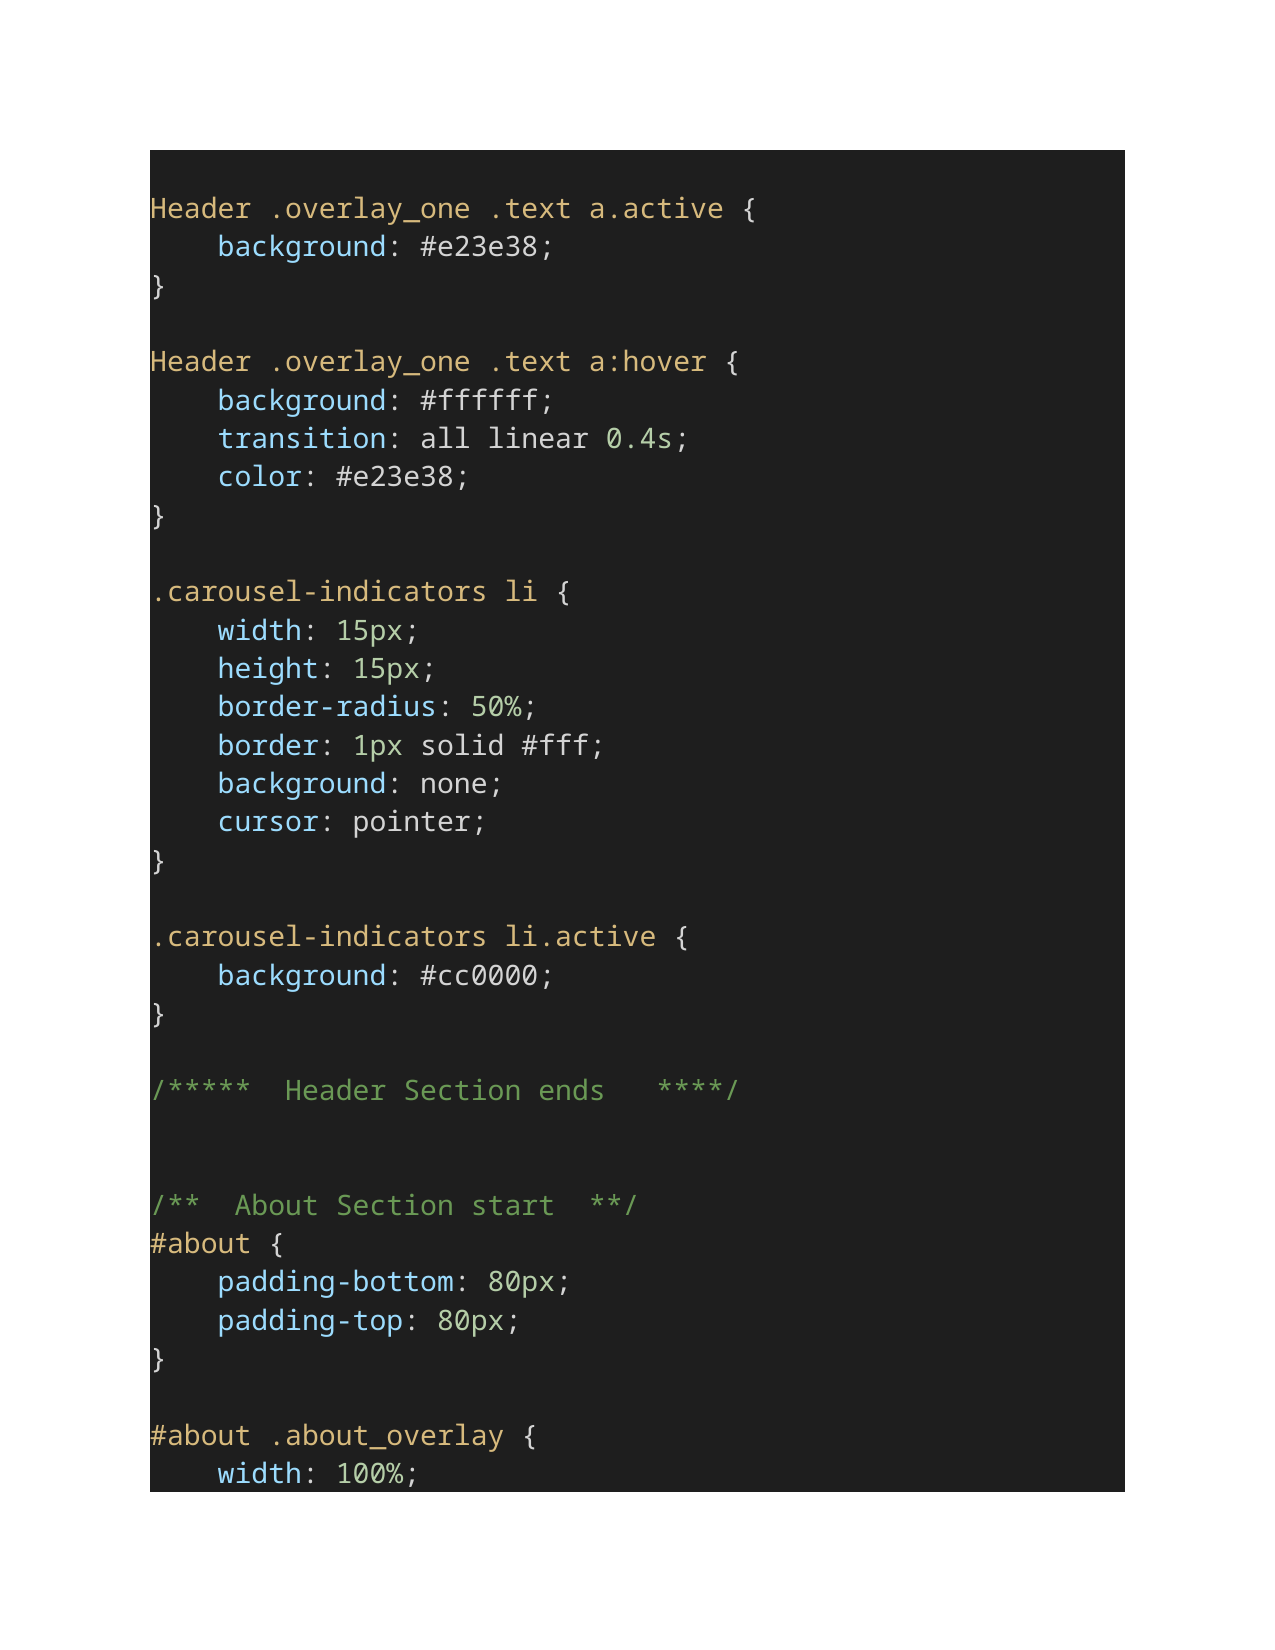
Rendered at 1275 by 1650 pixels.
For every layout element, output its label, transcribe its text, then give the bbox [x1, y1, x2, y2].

text /***** Header Section ends ****/ [150, 1070, 1125, 1108]
text } [150, 840, 1125, 878]
text border: 1px solid #fff; [150, 725, 1125, 763]
text /** About Section start **/ [150, 1185, 1125, 1223]
text border-radius: 50%; [150, 687, 1125, 725]
text Header .overlay_one .text a.active { [150, 188, 1125, 227]
text height: 15px; [150, 648, 1125, 687]
text padding-top: 80px; [150, 1300, 1125, 1338]
text } [150, 1338, 1125, 1377]
text background: #cc0000; [150, 955, 1125, 993]
text background: none; [150, 763, 1125, 802]
text background: #e23e38; [150, 227, 1125, 265]
text } [150, 993, 1125, 1032]
text #about .about_overlay { [150, 1415, 1125, 1453]
text padding-bottom: 80px; [150, 1262, 1125, 1300]
text Header .overlay_one .text a:hover { [150, 342, 1125, 380]
text background: #ffffff; [150, 380, 1125, 418]
text } [150, 265, 1125, 303]
text .carousel-indicators li.active { [150, 917, 1125, 955]
text width: 100%; [150, 1453, 1125, 1492]
text transition: all linear 0.4s; [150, 418, 1125, 457]
text } [150, 495, 1125, 533]
text .carousel-indicators li { [150, 572, 1125, 610]
text #about { [150, 1223, 1125, 1262]
text width: 15px; [150, 610, 1125, 648]
text color: #e23e38; [150, 457, 1125, 495]
text cursor: pointer; [150, 802, 1125, 840]
